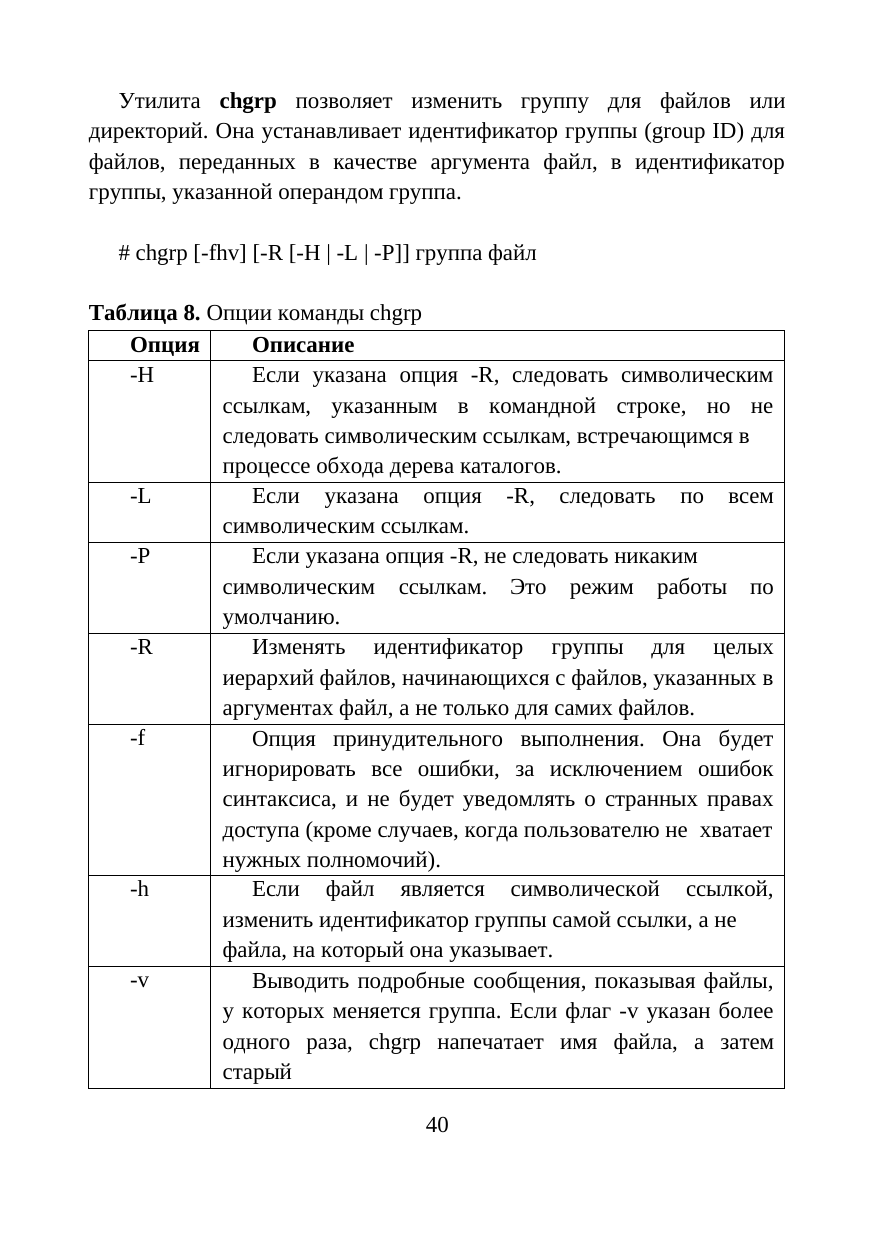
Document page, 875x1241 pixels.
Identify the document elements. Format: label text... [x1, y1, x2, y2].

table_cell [211, 967, 784, 1088]
table_cell Если указана опция -R, следовать по всем символическим ссылкам. [211, 483, 784, 542]
table_cell -P [89, 543, 210, 633]
table_header Опция [89, 331, 210, 360]
table_cell Если файл является символической ссылкой, изменить идентификатор группы самой ссылки, а не файла, на который она указывает. [211, 876, 784, 966]
text Утилита chgrp позволяет изменить группу для файлов или директорий. Она устанавливает идентификатор группы (group ID) для файлов, переданных в качестве аргумента файл, в идентификатор группы, указанной операндом группа. [89, 87, 786, 204]
table_header Описание [211, 331, 784, 360]
table_cell -f [89, 725, 210, 875]
table_cell -H [89, 361, 210, 482]
text # chgrp [-fhv] [-R [-H | -L | -P]] группа файл [118, 239, 797, 265]
table_cell Если указана опция -R, не следовать никаким символическим ссылкам. Это режим работы по умолчанию. [211, 543, 784, 633]
table_cell Изменять идентификатор группы для целых иерархий файлов, начинающихся с файлов, указанных в аргументах файл, а не только для самих файлов. [211, 634, 784, 724]
text Таблица 8. Опции команды chgrp [89, 299, 797, 326]
table_cell -R [89, 634, 210, 724]
table_cell -L [89, 483, 210, 542]
table_cell Опция принудительного выполнения. Она будет игнорировать все ошибки, за исключением ошибок синтаксиса, и не будет уведомлять о странных правах доступа (кроме случаев, когда пользователю не хватает нужных полномочий). [211, 725, 784, 875]
table_cell -v [89, 967, 210, 1088]
table_cell Если указана опция -R, следовать символическим ссылкам, указанным в командной строке, но не следовать символическим ссылкам, встречающимся в процессе обхода дерева каталогов. [211, 361, 784, 482]
table_cell -h [89, 876, 210, 966]
